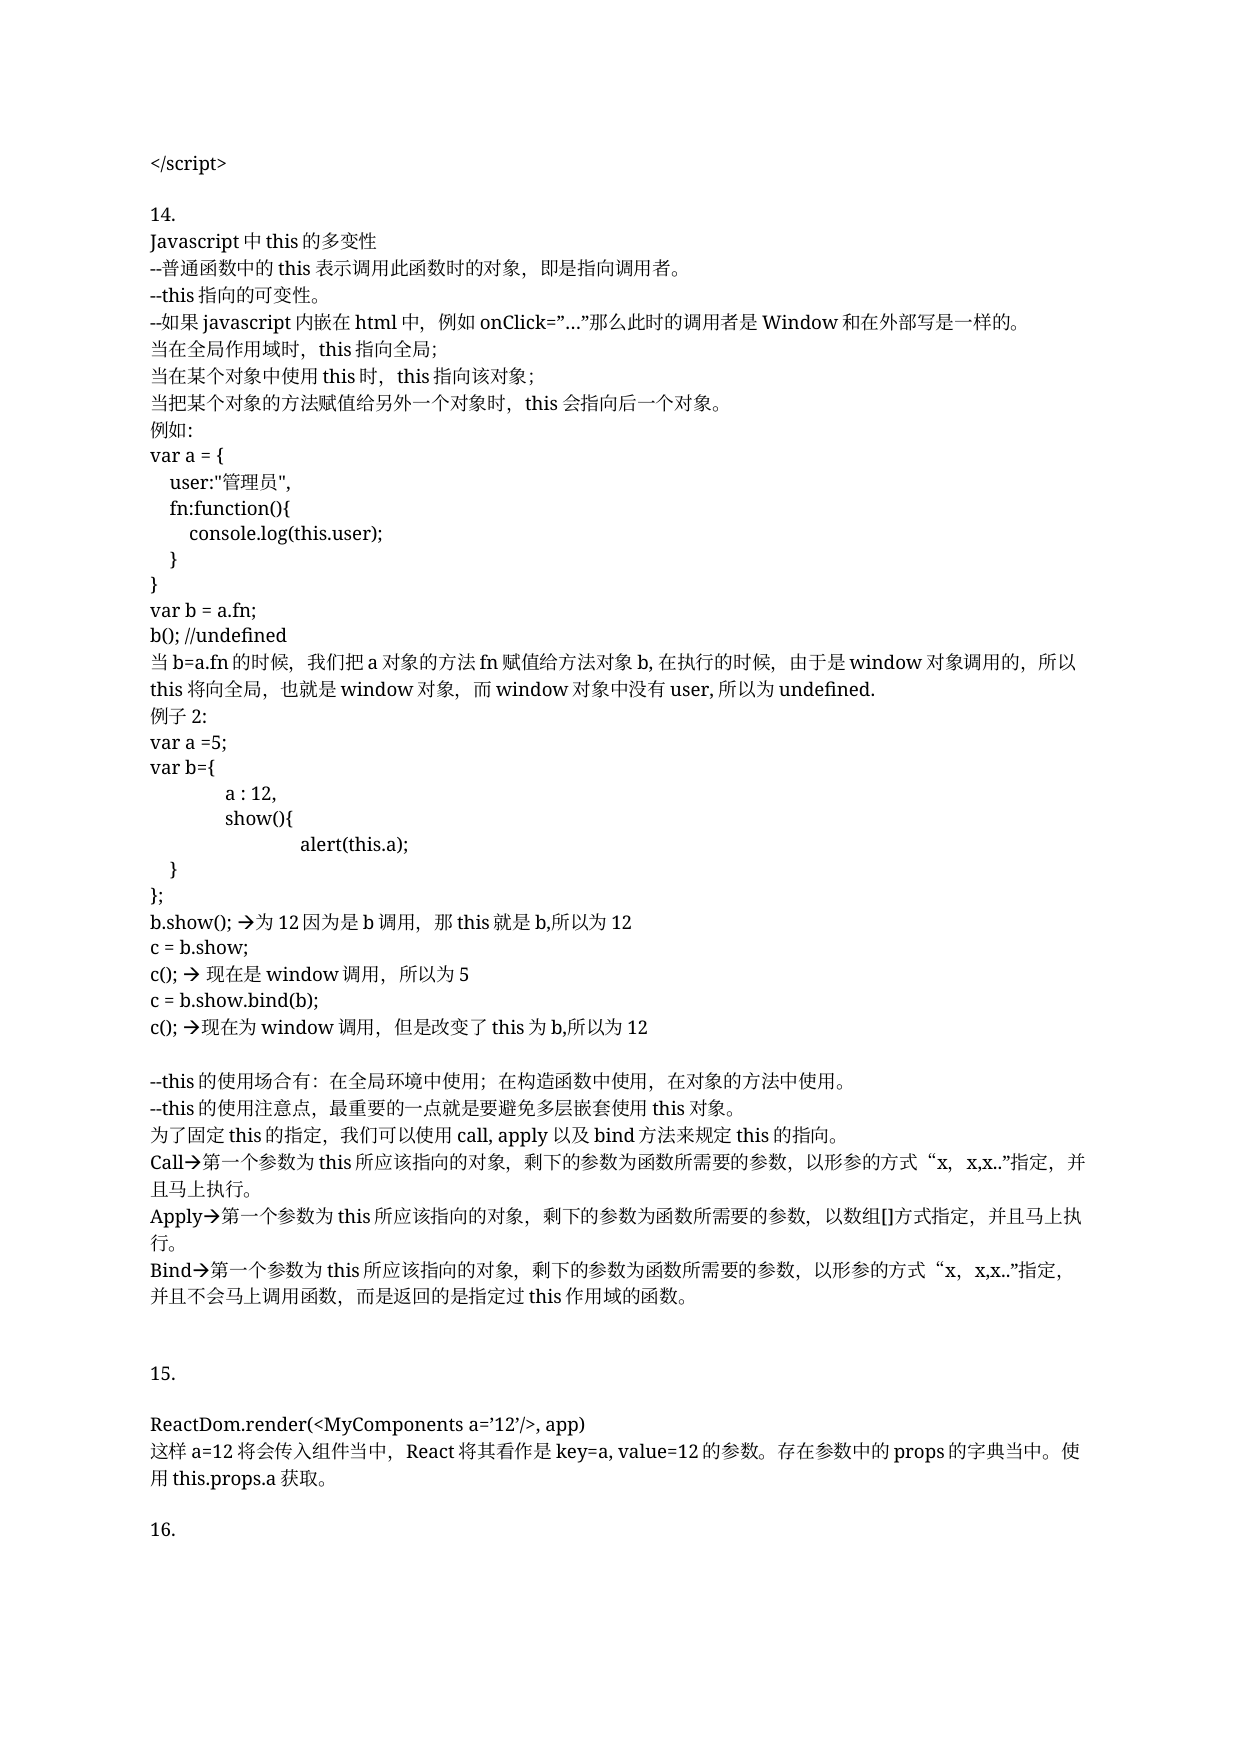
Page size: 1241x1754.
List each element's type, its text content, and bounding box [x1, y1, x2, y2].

text 15. [150, 1360, 1090, 1386]
text 当把某个对象的方法赋值给另外一个对象时，this会指向后一个对象。 [150, 388, 1090, 415]
text var b = a.fn; [150, 597, 1090, 622]
text 16. [150, 1516, 1090, 1542]
text 例如: [150, 415, 1090, 442]
text Javascript中this的多变性 [150, 227, 1090, 253]
text </script> [150, 150, 1090, 176]
text 例子2: [150, 702, 1090, 729]
text 当在某个对象中使用this时，this指向该对象； [150, 361, 1090, 388]
text fn:function(){ [150, 495, 1090, 520]
text Call第一个参数为this所应该指向的对象，剩下的参数为函数所需要的参数，以形参的方式“x，x,x..”指定，并且马上执行。 [150, 1147, 1090, 1201]
text --普通函数中的this表示调用此函数时的对象，即是指向调用者。 [150, 253, 1090, 281]
text Bind第一个参数为this所应该指向的对象，剩下的参数为函数所需要的参数，以形参的方式“x，x,x..”指定，并且不会马上调用函数，而是返回的是指定过this作用域的函数。 [150, 1255, 1090, 1309]
text var b={ [150, 754, 1090, 780]
text } [150, 546, 1090, 571]
text --this指向的可变性。 [150, 281, 1090, 307]
text user:"管理员", [150, 468, 1090, 495]
text 当b=a.fn的时候，我们把a对象的方法fn赋值给方法对象b, 在执行的时候，由于是window对象调用的，所以this将向全局，也就是window对象，而window对象中没有user, 所以为undefined. [150, 648, 1090, 702]
text b.show(); 为12因为是b调用，那this就是b,所以为12 [150, 908, 1090, 934]
text a : 12, [150, 780, 1090, 806]
text }; [150, 882, 1090, 908]
text --this的使用注意点，最重要的一点就是要避免多层嵌套使用this对象。 [150, 1093, 1090, 1121]
text c = b.show; [150, 934, 1090, 960]
text c(); 现在为window调用，但是改变了this为b,所以为12 [150, 1013, 1090, 1039]
text var a =5; [150, 729, 1090, 754]
text 为了固定this的指定，我们可以使用call, apply 以及bind方法来规定this的指向。 [150, 1121, 1090, 1147]
text c = b.show.bind(b); [150, 987, 1090, 1013]
text } [150, 857, 1090, 882]
text b(); //undefined [150, 622, 1090, 648]
text show(){ [150, 806, 1090, 831]
text 这样a=12将会传入组件当中，React将其看作是key=a, value=12的参数。存在参数中的props的字典当中。使用this.props.a获取。 [150, 1437, 1090, 1491]
text c(); 现在是window调用，所以为5 [150, 960, 1090, 987]
text 当在全局作用域时，this指向全局； [150, 334, 1090, 361]
text ReactDom.render(<MyComponents a=’12’/>, app) [150, 1411, 1090, 1437]
text } [150, 571, 1090, 597]
text console.log(this.user); [150, 520, 1090, 546]
text alert(this.a); [150, 831, 1090, 857]
text 14. [150, 201, 1090, 227]
text Apply第一个参数为this所应该指向的对象，剩下的参数为函数所需要的参数，以数组[]方式指定，并且马上执行。 [150, 1201, 1090, 1255]
text --如果javascript内嵌在html中，例如onClick=”…”那么此时的调用者是Window和在外部写是一样的。 [150, 307, 1090, 334]
text var a = { [150, 442, 1090, 468]
text --this的使用场合有：在全局环境中使用；在构造函数中使用，在对象的方法中使用。 [150, 1067, 1090, 1093]
